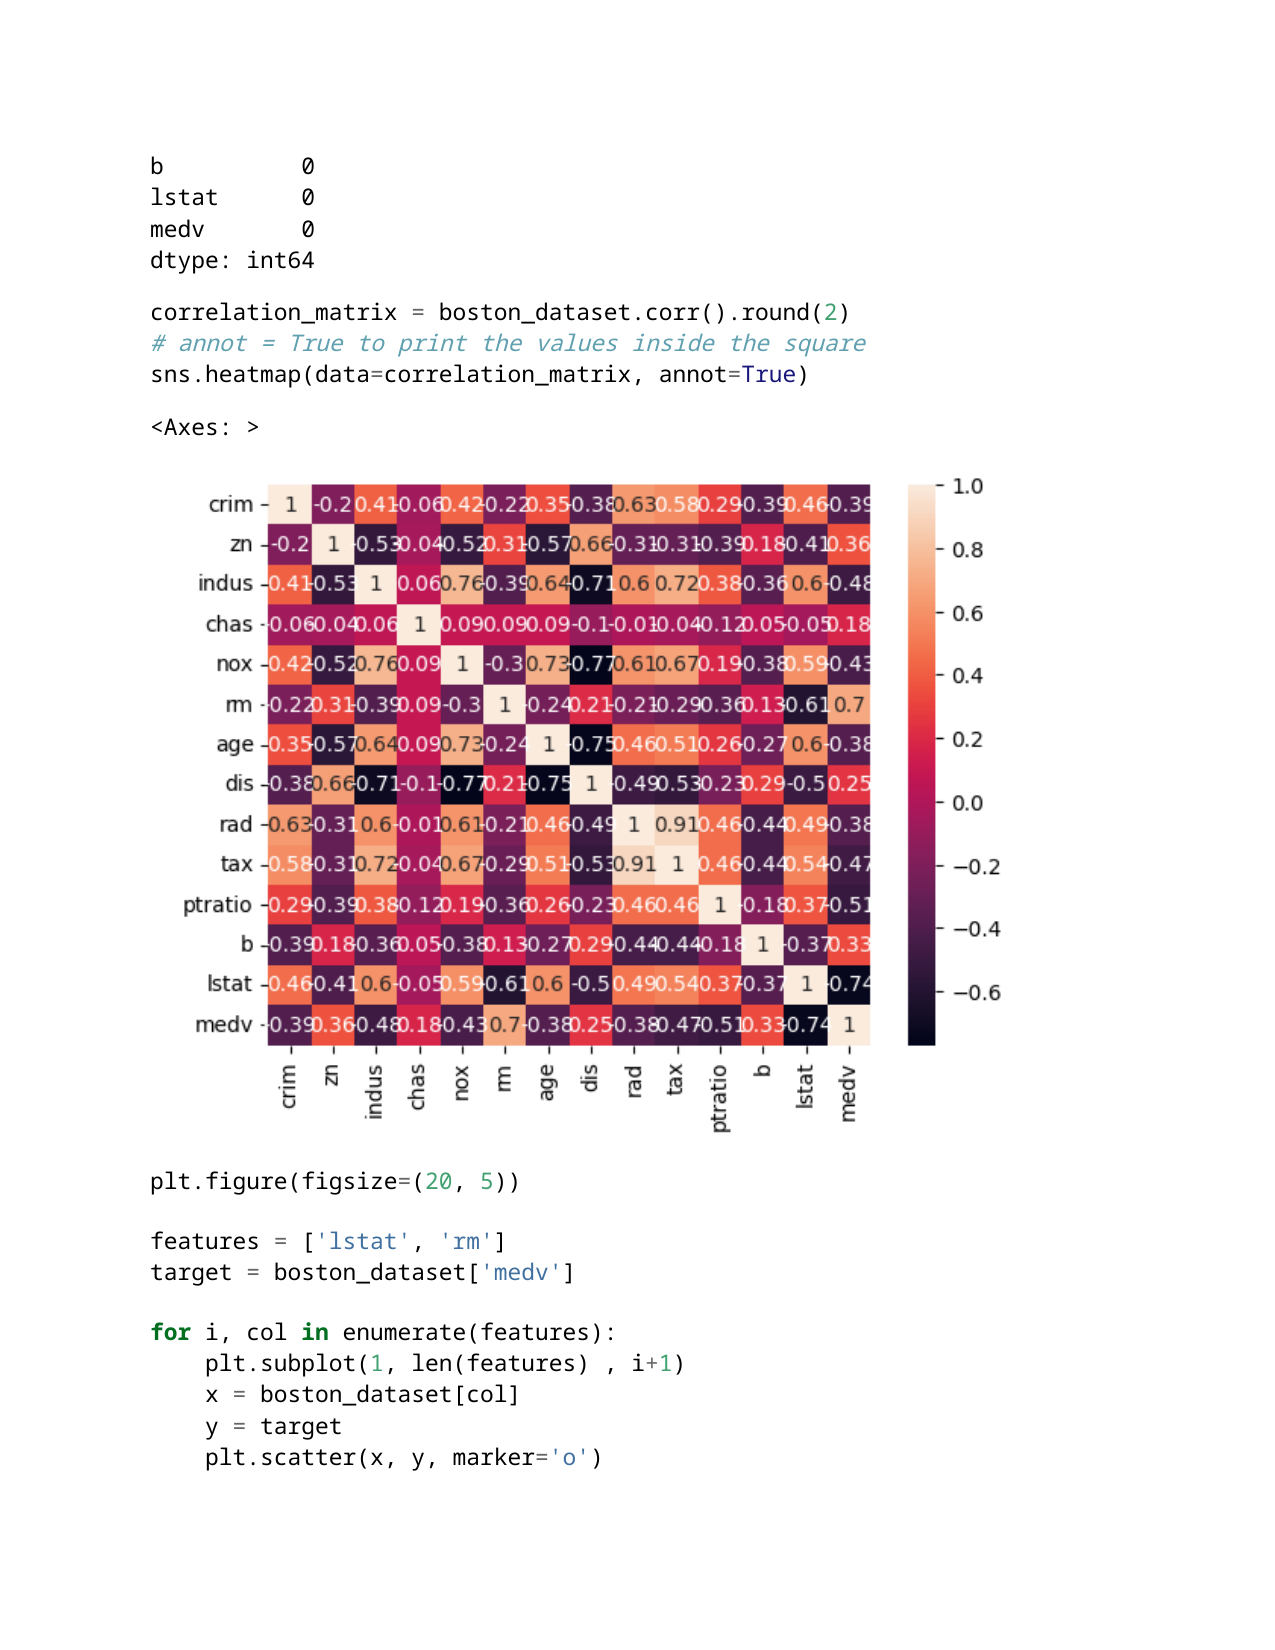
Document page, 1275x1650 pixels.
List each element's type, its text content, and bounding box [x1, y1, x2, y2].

text <Axes: > [150, 410, 1125, 442]
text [150, 150, 1125, 275]
picture [168, 462, 1016, 1146]
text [150, 1164, 1125, 1472]
text correlation_matrix = boston_dataset.corr().round(2) # annot = True to print the values inside the square sns.heatmap(data=correlation_matrix, annot=True) [150, 296, 1125, 389]
